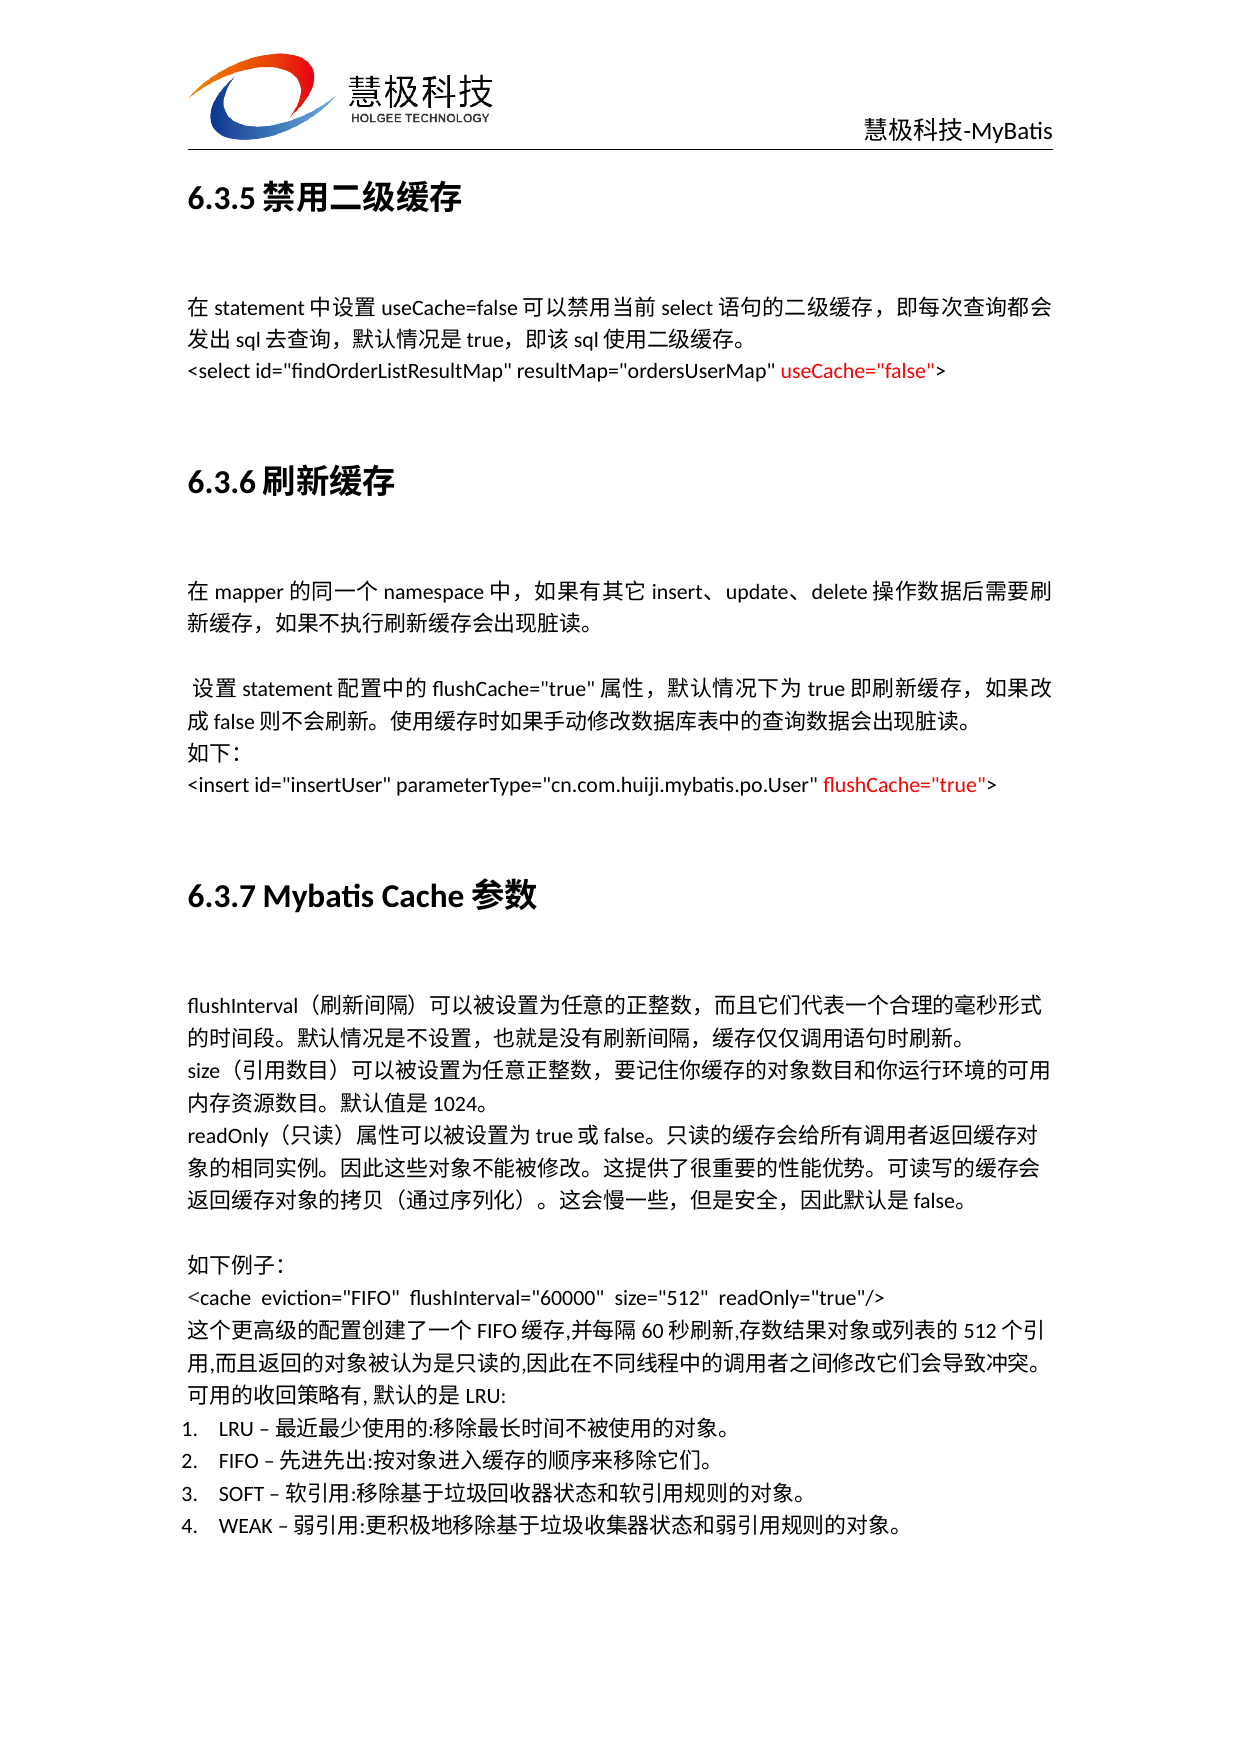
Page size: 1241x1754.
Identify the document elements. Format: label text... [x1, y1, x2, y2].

text <cache eviction="FIFO" flushInterval="60000" size="512" readOnly="true"/> [187, 1280, 1053, 1313]
text 如下： [187, 736, 1053, 768]
subtitle 刷新缓存 [187, 446, 1053, 511]
list SOFT – 软引用:移除基于垃圾回收器状态和软引用规则的对象。 [181, 1475, 1053, 1508]
text 在mapper的同一个namespace中，如果有其它insert、update、delete操作数据后需要刷新缓存，如果不执行刷新缓存会出现脏读。 [187, 573, 1053, 638]
text 设置statement配置中的flushCache="true" 属性，默认情况下为true即刷新缓存，如果改成false则不会刷新。使用缓存时如果手动修改数据库表中的查询数据会出现脏读。 [187, 671, 1053, 736]
list FIFO – 先进先出:按对象进入缓存的顺序来移除它们。 [181, 1443, 1053, 1475]
picture [187, 53, 496, 140]
text 如下例子： [187, 1248, 1053, 1280]
text readOnly（只读）属性可以被设置为true或false。只读的缓存会给所有调用者返回缓存对象的相同实例。因此这些对象不能被修改。这提供了很重要的性能优势。可读写的缓存会返回缓存对象的拷贝（通过序列化）。这会慢一些，但是安全，因此默认是false。 [187, 1118, 1053, 1215]
text <select id="findOrderListResultMap" resultMap="ordersUserMap" useCache="false"> [187, 354, 1053, 387]
text flushInterval（刷新间隔）可以被设置为任意的正整数，而且它们代表一个合理的毫秒形式的时间段。默认情况是不设置，也就是没有刷新间隔，缓存仅仅调用语句时刷新。 [187, 988, 1053, 1053]
text 这个更高级的配置创建了一个 FIFO 缓存,并每隔 60 秒刷新,存数结果对象或列表的 512 个引用,而且返回的对象被认为是只读的,因此在不同线程中的调用者之间修改它们会导致冲突。可用的收回策略有, 默认的是 LRU: [187, 1313, 1053, 1410]
text 在statement中设置useCache=false可以禁用当前select语句的二级缓存，即每次查询都会发出sql去查询，默认情况是true，即该sql使用二级缓存。 [187, 289, 1053, 354]
subtitle 禁用二级缓存 [187, 162, 1053, 227]
list LRU – 最近最少使用的:移除最长时间不被使用的对象。 [181, 1410, 1053, 1443]
text size（引用数目）可以被设置为任意正整数，要记住你缓存的对象数目和你运行环境的可用内存资源数目。默认值是1024。 [187, 1053, 1053, 1118]
list WEAK – 弱引用:更积极地移除基于垃圾收集器状态和弱引用规则的对象。 [181, 1508, 1053, 1540]
subtitle Mybatis Cache参数 [187, 861, 1053, 926]
text <insert id="insertUser" parameterType="cn.com.huiji.mybatis.po.User" flushCache="true"> [187, 768, 1053, 801]
